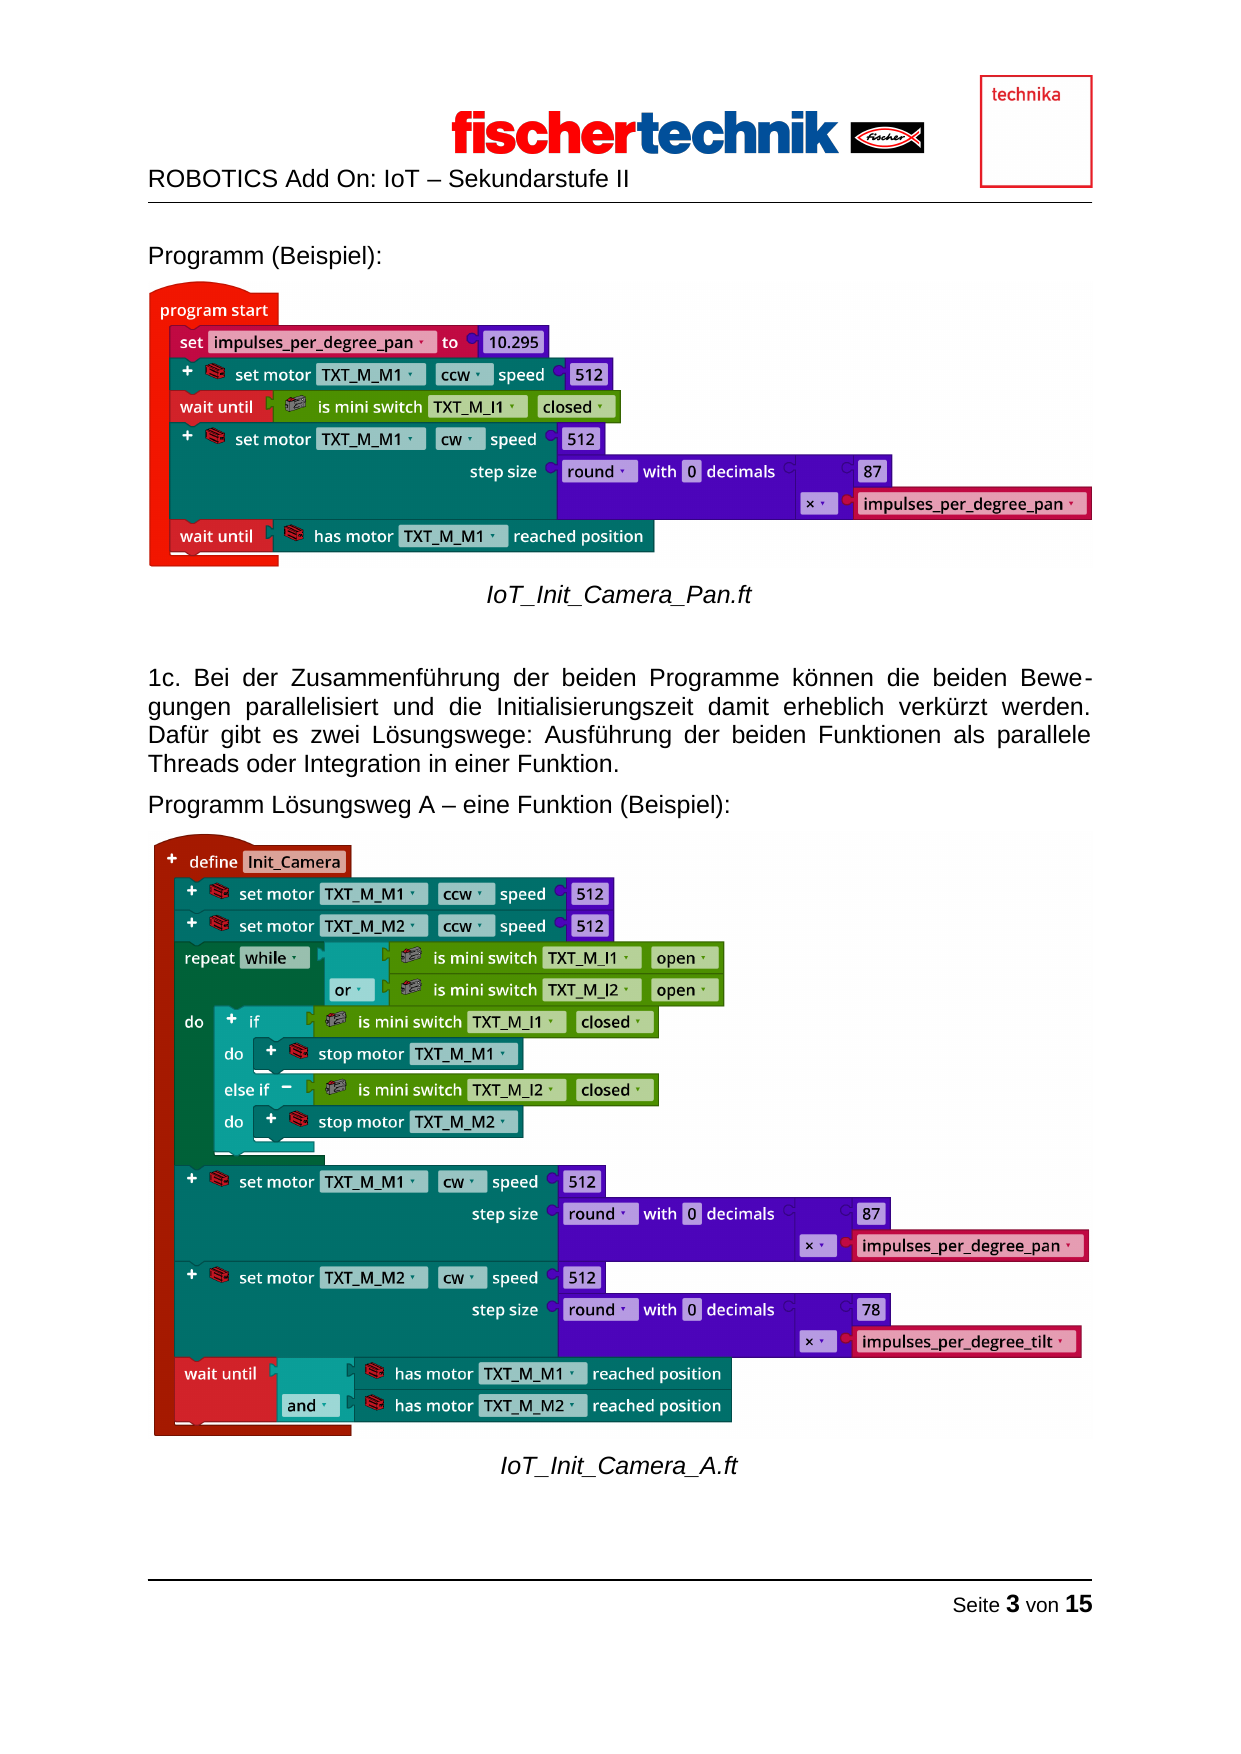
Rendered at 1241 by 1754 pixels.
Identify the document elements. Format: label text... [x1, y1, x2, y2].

text 1c. Bei der Zusammenführung der beiden Programme können die beiden Bewegungen parallelisiert und die Initialisierungszeit damit erheblich verkürzt werden. Dafür gibt es zwei Lösungswege: Ausführung der beiden Funktionen als parallele Threads oder Integration in einer Funktion. [148, 663, 1092, 778]
picture [147, 281, 1093, 568]
picture [451, 111, 925, 154]
picture [147, 831, 1093, 1439]
text Programm Lösungsweg A – eine Funktion (Beispiel): [148, 790, 1092, 819]
picture [979, 75, 1093, 188]
text IoT_Init_Camera_Pan.ft [148, 580, 1092, 609]
text IoT_Init_Camera_A.ft [148, 1451, 1092, 1480]
text Programm (Beispiel): [148, 241, 1092, 269]
